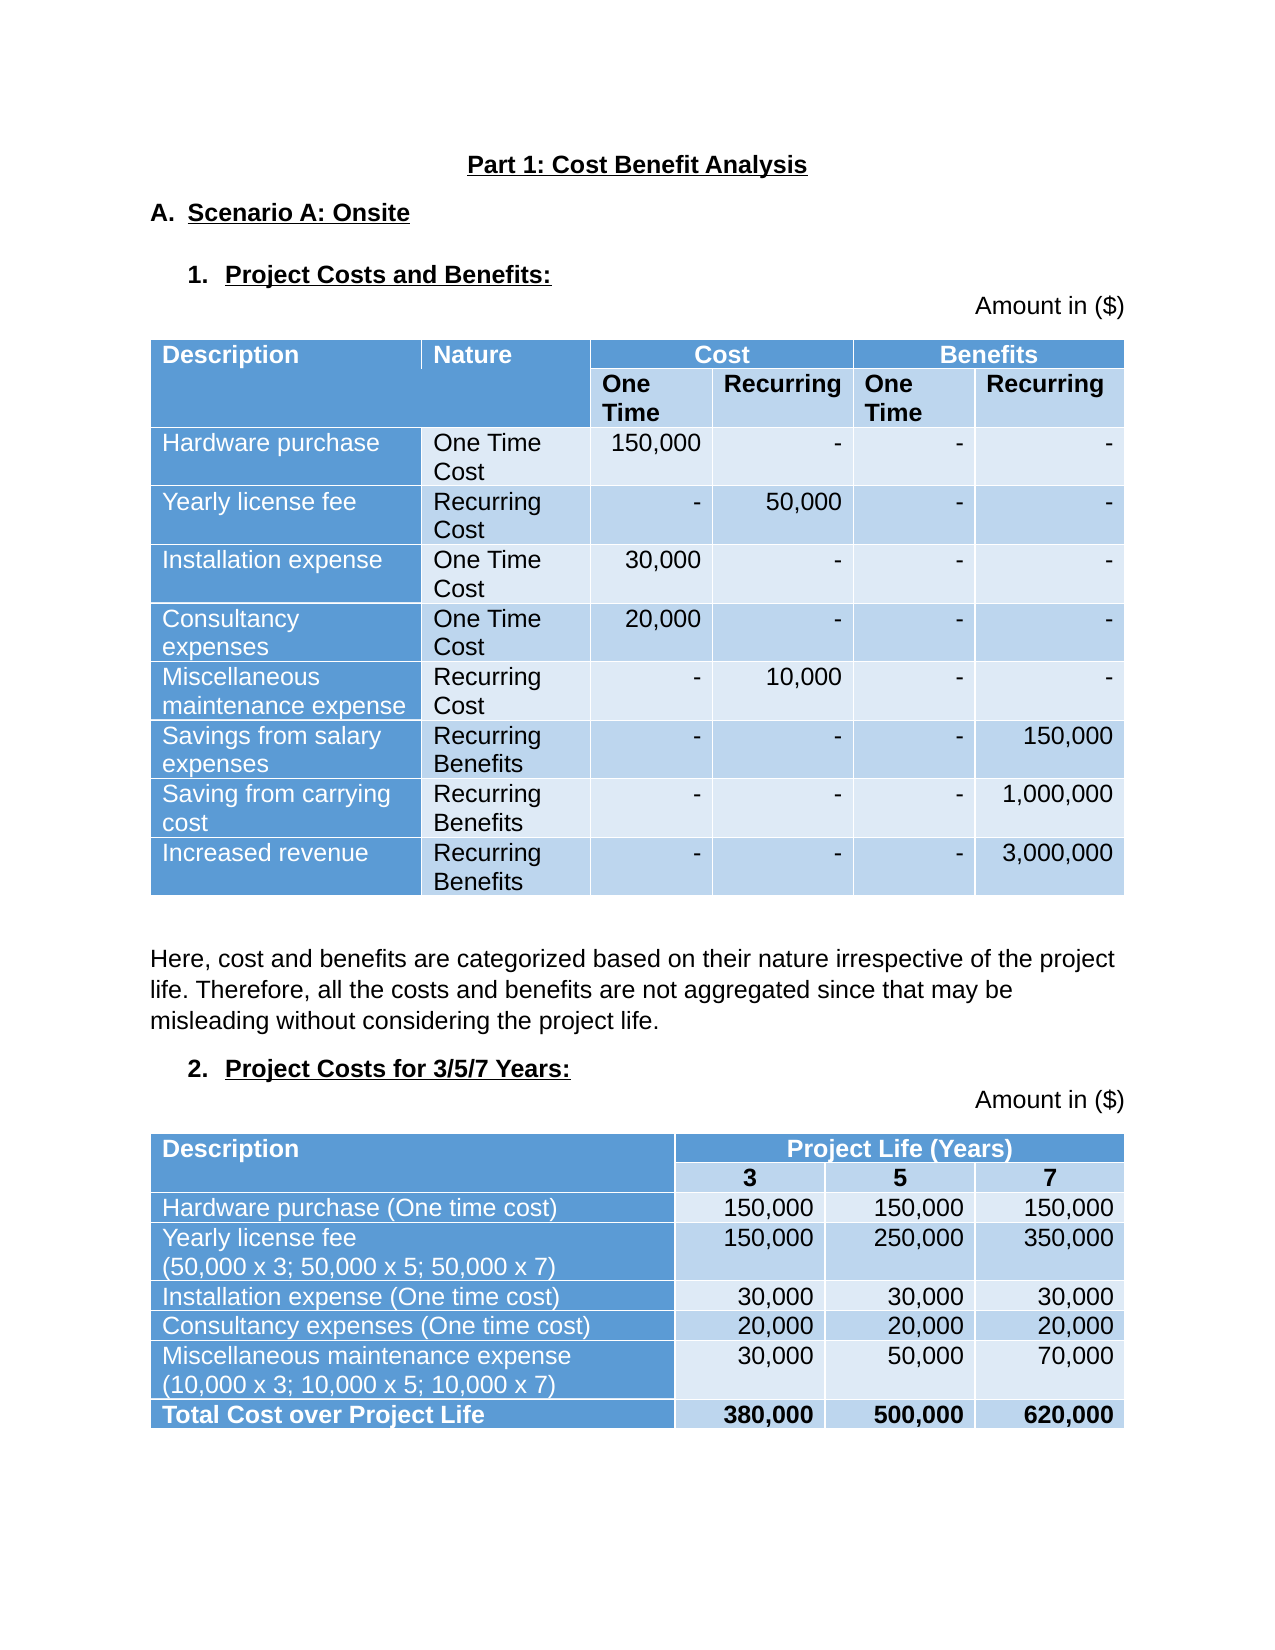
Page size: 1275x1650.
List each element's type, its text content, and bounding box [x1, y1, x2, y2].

table_cell 380,000 [676, 1400, 824, 1428]
table_cell 5 [826, 1163, 974, 1192]
table_cell - [854, 662, 974, 719]
table_cell 30,000 [676, 1341, 824, 1398]
table_cell - [591, 486, 712, 544]
list Amount in ($) [225, 1085, 1125, 1113]
table_cell 150,000 [591, 428, 712, 485]
table_cell - [976, 604, 1124, 661]
table_cell - [591, 779, 712, 837]
table_cell Recurring [976, 369, 1124, 427]
table_cell 20,000 [591, 604, 712, 661]
table_cell - [713, 428, 853, 485]
table_cell One Time Cost [422, 545, 590, 602]
table_cell - [713, 779, 853, 837]
table_cell 30,000 [591, 545, 712, 602]
table_cell 50,000 [713, 486, 853, 544]
table_cell 500,000 [826, 1400, 974, 1428]
table_cell Miscellaneous maintenance expense (10,000 x 3; 10,000 x 5; 10,000 x 7) [151, 1341, 674, 1398]
table_cell 250,000 [826, 1223, 974, 1280]
table_cell - [976, 486, 1124, 544]
text Here, cost and benefits are categorized based on their nature irrespective of the project life. Therefore, all the costs and benefits are not aggregated since that may be misleading without considering the project life. [150, 944, 1125, 1035]
table_cell - [854, 721, 974, 778]
table_cell - [976, 662, 1124, 719]
table_cell - [854, 545, 974, 602]
table_header Description [151, 340, 422, 427]
table_cell Saving from carrying cost [151, 779, 421, 837]
list Scenario A: Onsite [150, 198, 1125, 226]
table_cell - [713, 721, 853, 778]
table_header Cost [591, 340, 853, 368]
table_cell One Time Cost [422, 428, 590, 485]
table_cell 20,000 [676, 1311, 824, 1340]
table_cell - [854, 779, 974, 837]
table_cell Savings from salary expenses [151, 721, 421, 778]
table_cell 20,000 [976, 1311, 1124, 1340]
table_cell Miscellaneous maintenance expense [151, 662, 421, 719]
table_cell - [854, 486, 974, 544]
list Amount in ($) [300, 291, 1125, 319]
table_cell - [591, 662, 712, 719]
table_cell 150,000 [976, 721, 1124, 778]
table_cell Consultancy expenses (One time cost) [151, 1311, 674, 1340]
text Part 1: Cost Benefit Analysis [150, 150, 1125, 179]
table_cell One Time Cost [422, 604, 590, 661]
table_cell 150,000 [676, 1193, 824, 1222]
table_cell Recurring Cost [422, 486, 590, 544]
table_cell 7 [976, 1163, 1124, 1192]
table_cell 70,000 [976, 1341, 1124, 1398]
table_cell Yearly license fee (50,000 x 3; 50,000 x 5; 50,000 x 7) [151, 1223, 674, 1280]
table_cell Consultancy expenses [151, 604, 421, 661]
table_cell - [591, 838, 712, 895]
table_cell Recurring Benefits [422, 721, 590, 778]
table_cell Yearly license fee [151, 486, 421, 544]
table_cell 620,000 [976, 1400, 1124, 1428]
table_cell Recurring Benefits [422, 779, 590, 837]
table_header Project Life (Years) [676, 1134, 1124, 1162]
table_cell - [854, 838, 974, 895]
table_cell One Time [854, 369, 974, 427]
list Project Costs and Benefits: [187, 260, 1125, 288]
table_cell Recurring Cost [422, 662, 590, 719]
table_cell 350,000 [976, 1223, 1124, 1280]
table_cell 1,000,000 [976, 779, 1124, 837]
table_cell - [976, 428, 1124, 485]
table_cell 3,000,000 [976, 838, 1124, 895]
table_header Nature [422, 340, 590, 427]
table_cell - [854, 428, 974, 485]
table_cell 20,000 [826, 1311, 974, 1340]
table_cell - [713, 838, 853, 895]
table_cell 150,000 [976, 1193, 1124, 1222]
table_cell Total Cost over Project Life [151, 1400, 674, 1428]
table_cell Increased revenue [151, 838, 421, 895]
table_cell 10,000 [713, 662, 853, 719]
table_cell Installation expense (One time cost) [151, 1281, 674, 1310]
table_cell Installation expense [151, 545, 421, 602]
table_cell Recurring [713, 369, 853, 427]
table_cell 3 [676, 1163, 824, 1192]
table_cell - [713, 604, 853, 661]
table_header Benefits [854, 340, 1124, 368]
table_cell 30,000 [676, 1281, 824, 1310]
table_cell - [591, 721, 712, 778]
list Project Costs for 3/5/7 Years: [187, 1054, 1125, 1082]
table_cell 30,000 [826, 1281, 974, 1310]
table_cell 150,000 [676, 1223, 824, 1280]
table_cell 50,000 [826, 1341, 974, 1398]
table_cell Recurring Benefits [422, 838, 590, 895]
table_cell - [854, 604, 974, 661]
table_cell 150,000 [826, 1193, 974, 1222]
table_cell - [976, 545, 1124, 602]
table_cell 30,000 [976, 1281, 1124, 1310]
table_cell Hardware purchase (One time cost) [151, 1193, 674, 1222]
table_header Description [151, 1134, 674, 1192]
table_cell - [713, 545, 853, 602]
table_cell One Time [591, 369, 712, 427]
table_cell Hardware purchase [151, 428, 421, 485]
